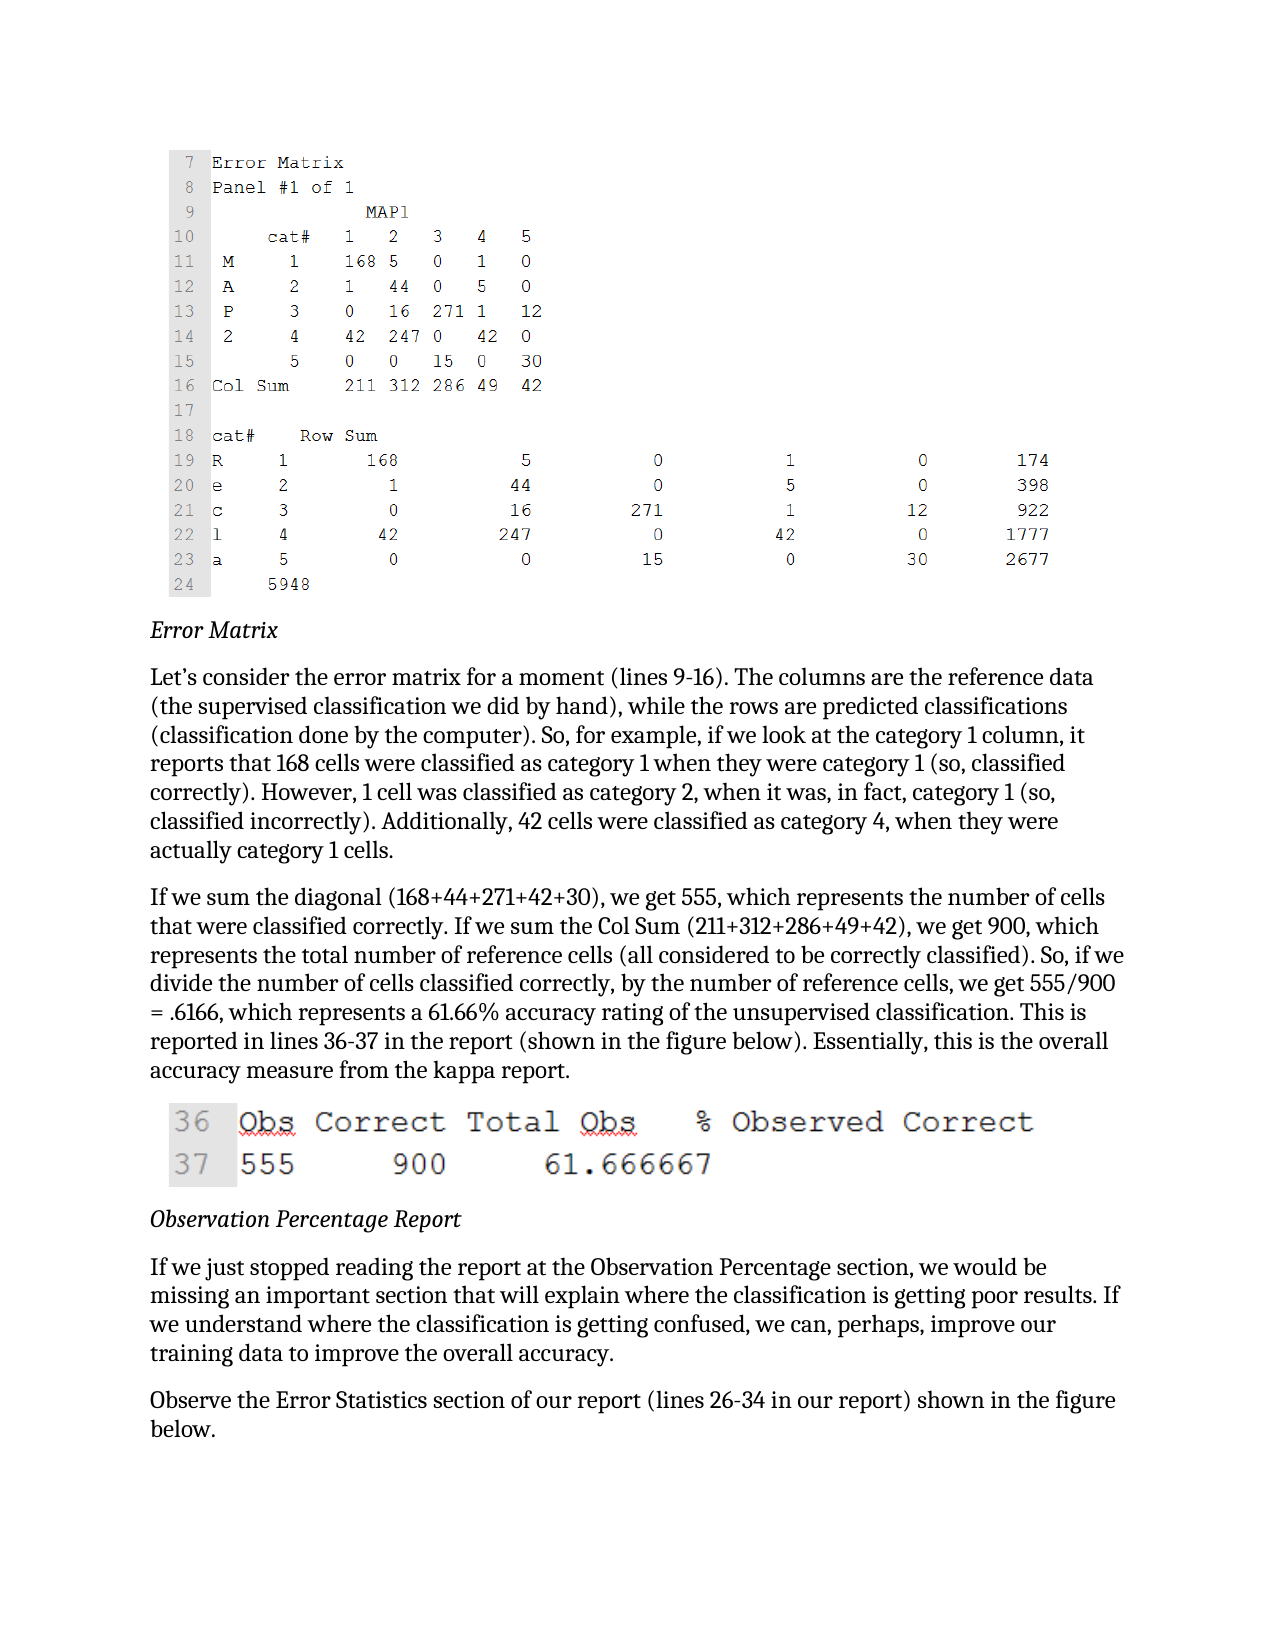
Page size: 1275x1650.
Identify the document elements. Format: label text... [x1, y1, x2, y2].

text Observation Percentage Report [150, 1205, 1125, 1234]
text If we just stopped reading the report at the Observation Percentage section, we would be missing an important section that will explain where the classification is getting poor results. If we understand where the classification is getting confused, we can, perhaps, improve our training data to improve the overall accuracy. [150, 1253, 1125, 1368]
text Observe the Error Statistics section of our report (lines 26-34 in our report) shown in the figure below. [150, 1386, 1125, 1444]
picture [168, 1103, 1053, 1187]
text Error Matrix [150, 616, 1125, 644]
text If we sum the diagonal (168+44+271+42+30), we get 555, which represents the number of cells that were classified correctly. If we sum the Col Sum (211+312+286+49+42), we get 900, which represents the total number of reference cells (all considered to be correctly classified). So, if we divide the number of cells classified correctly, by the number of reference cells, we get 555/900 = .6166, which represents a 61.66% accuracy rating of the unsupervised classification. This is reported in lines 36-37 in the report (shown in the figure below). Essentially, this is the overall accuracy measure from the kappa report. [150, 883, 1125, 1084]
text Let’s consider the error matrix for a moment (lines 9-16). The columns are the reference data (the supervised classification we did by hand), while the rows are predicted classifications (classification done by the computer). So, for example, if we look at the category 1 column, it reports that 168 cells were classified as category 1 when they were category 1 (so, classified correctly). However, 1 cell was classified as category 2, when it was, in fact, category 1 (so, classified incorrectly). Additionally, 42 cells were classified as category 4, when they were actually category 1 cells. [150, 663, 1125, 864]
picture [168, 150, 1062, 597]
